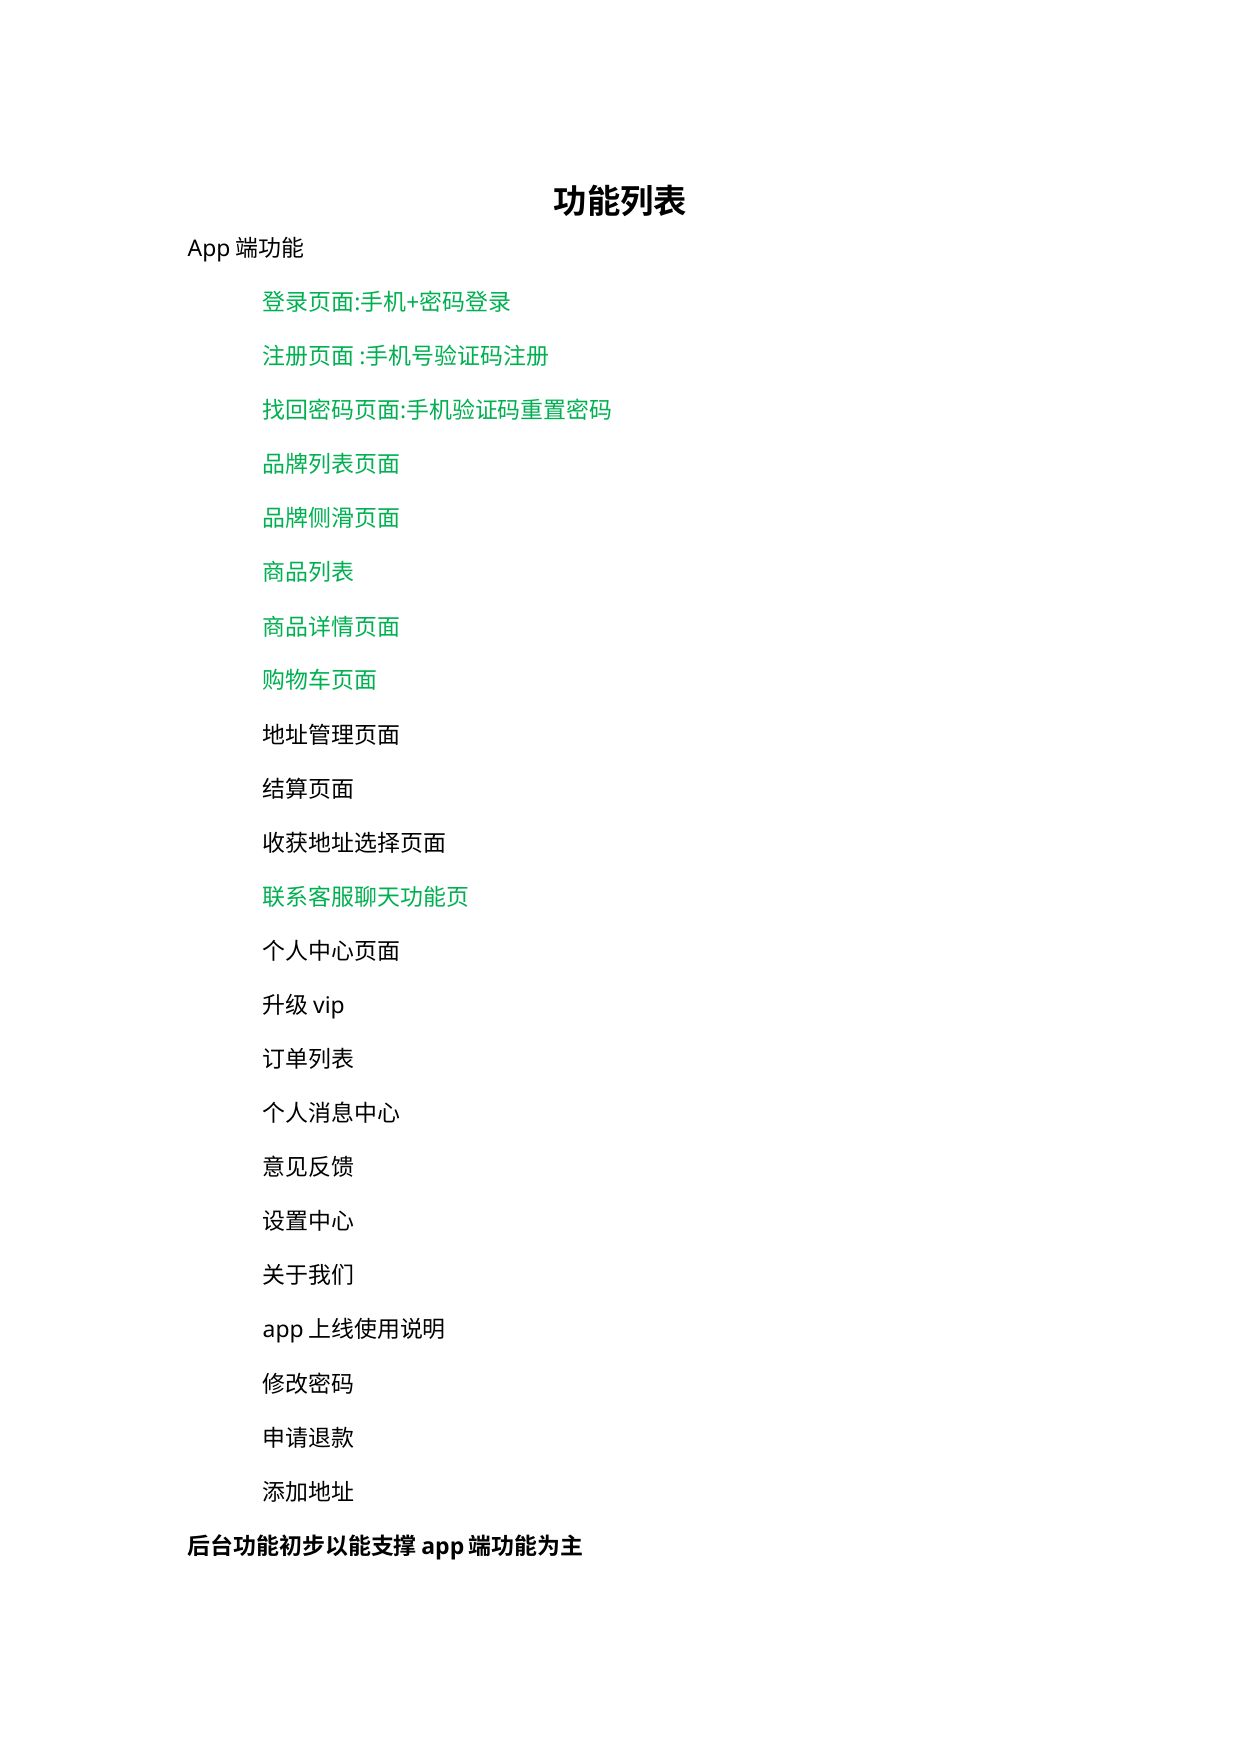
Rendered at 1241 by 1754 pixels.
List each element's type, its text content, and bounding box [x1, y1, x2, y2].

text app上线使用说明 [262, 1311, 1053, 1344]
text App端功能 [187, 229, 1053, 263]
text 关于我们 [262, 1257, 1053, 1290]
text 升级vip [262, 987, 1053, 1020]
text 商品列表 [262, 554, 1053, 587]
text 注册页面 :手机号验证码注册 [262, 338, 1053, 371]
text 找回密码页面:手机验证码重置密码 [262, 392, 1053, 425]
text 品牌列表页面 [262, 446, 1053, 479]
text 商品详情页面 [262, 608, 1053, 642]
text 购物车页面 [262, 662, 1053, 696]
text 联系客服聊天功能页 [262, 879, 1053, 912]
text 设置中心 [262, 1203, 1053, 1236]
title 功能列表 [187, 175, 1053, 223]
text 意见反馈 [262, 1149, 1053, 1182]
text 个人中心页面 [262, 933, 1053, 966]
text 登录页面:手机+密码登录 [262, 284, 1053, 317]
text 个人消息中心 [262, 1095, 1053, 1128]
text 后台功能初步以能支撑app端功能为主 [187, 1528, 1053, 1561]
text 申请退款 [262, 1419, 1053, 1453]
text 结算页面 [262, 771, 1053, 804]
text 添加地址 [262, 1473, 1053, 1507]
text 收获地址选择页面 [262, 824, 1053, 858]
text 品牌侧滑页面 [262, 500, 1053, 533]
text 修改密码 [262, 1365, 1053, 1399]
text 订单列表 [262, 1041, 1053, 1074]
text 地址管理页面 [262, 716, 1053, 750]
